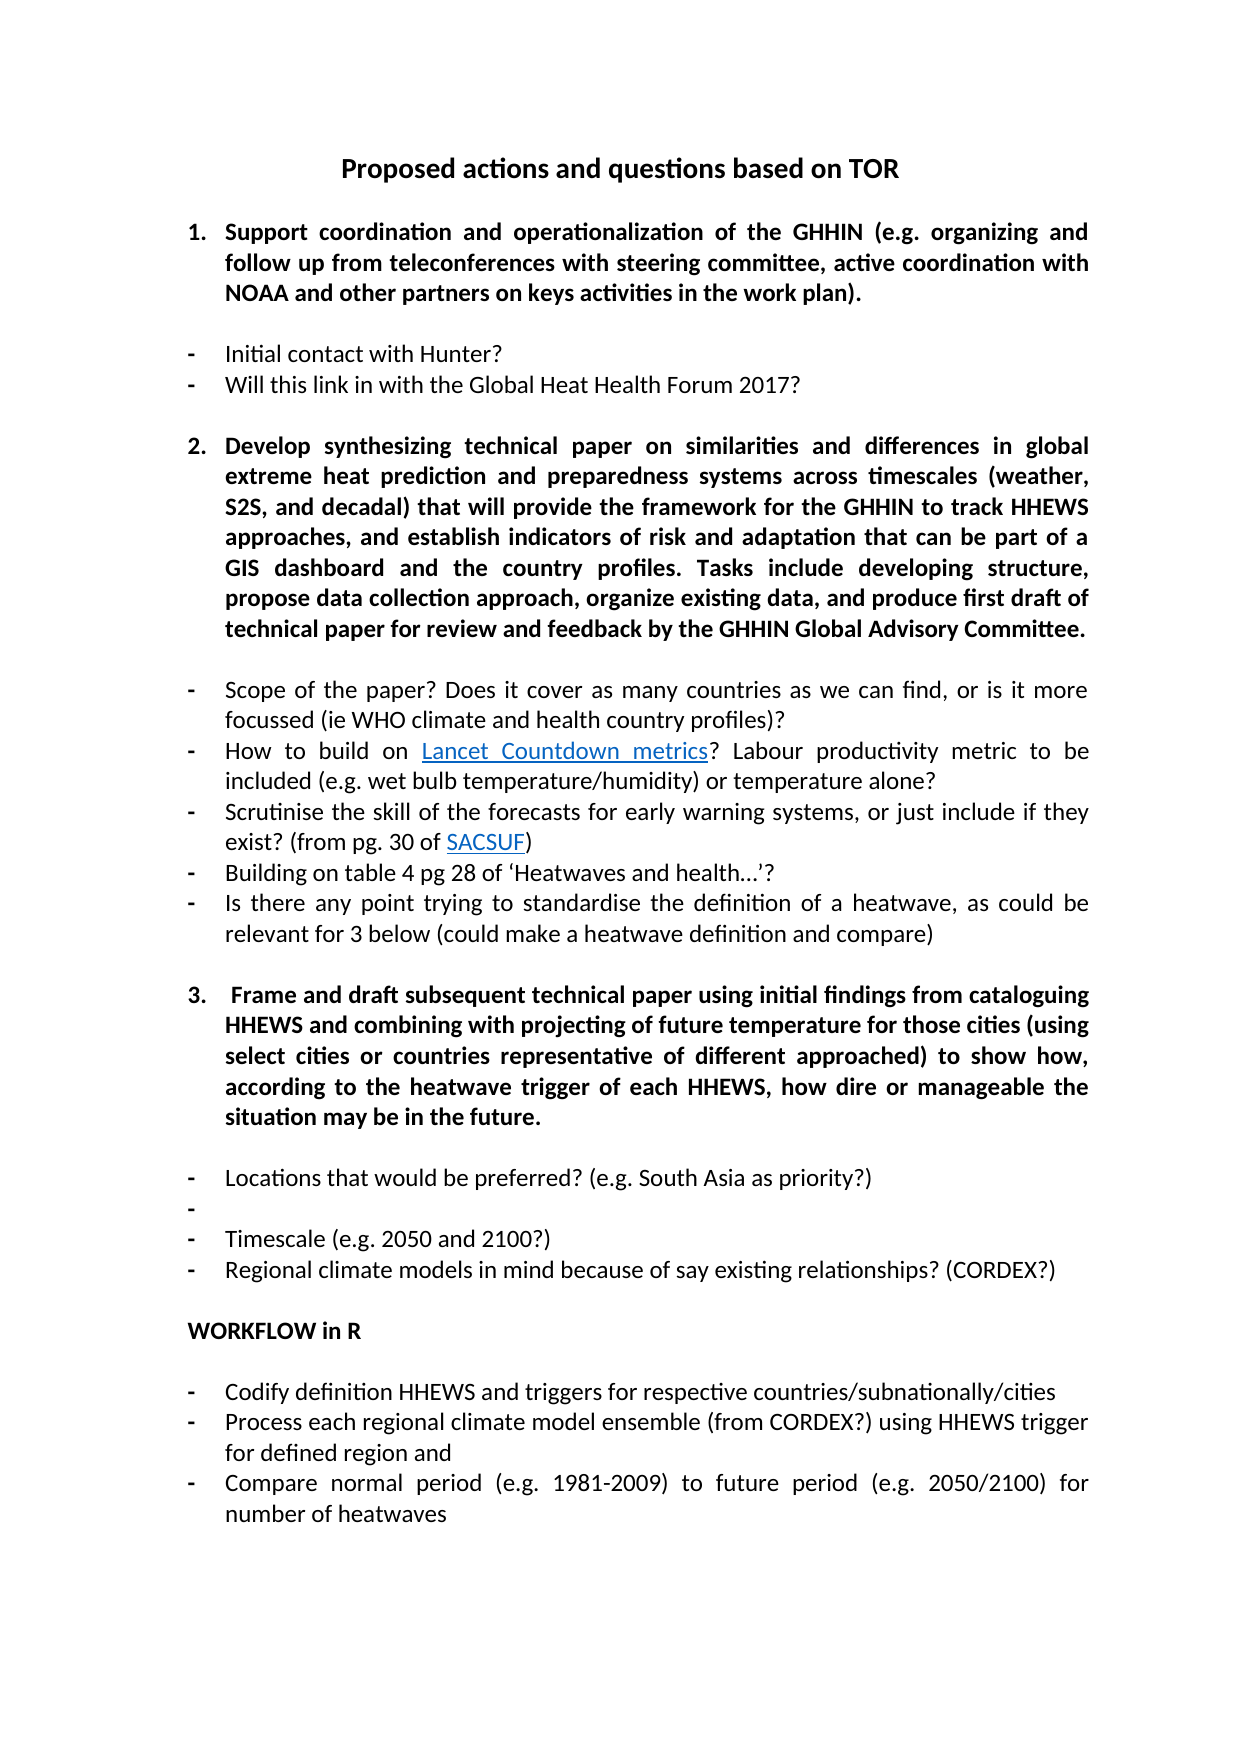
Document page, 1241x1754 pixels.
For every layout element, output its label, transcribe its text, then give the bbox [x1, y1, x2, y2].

list Develop synthesizing technical paper on similarities and differences in global extreme heat prediction and preparedness systems across timescales (weather, S2S, and decadal) that will provide the framework for the GHHIN to track HHEWS approaches, and establish indicators of risk and adaptation that can be part of a GIS dashboard and the country profiles. Tasks include developing structure, propose data collection approach, organize existing data, and produce first draft of technical paper for review and feedback by the GHHIN Global Advisory Committee. [187, 430, 1090, 643]
list Building on table 4 pg 28 of ‘Heatwaves and health…’? [187, 857, 1090, 888]
list Compare normal period (e.g. 1981-2009) to future period (e.g. 2050/2100) for number of heatwaves [187, 1467, 1090, 1528]
text WORKFLOW in R [187, 1315, 1090, 1345]
text Proposed actions and questions based on TOR [150, 150, 1090, 186]
list Frame and draft subsequent technical paper using initial findings from cataloguing HHEWS and combining with projecting of future temperature for those cities (using select cities or countries representative of different approached) to show how, according to the heatwave trigger of each HHEWS, how dire or manageable the situation may be in the future. [187, 979, 1090, 1132]
list How to build on Lancet Countdown metrics? Labour productivity metric to be included (e.g. wet bulb temperature/humidity) or temperature alone? [187, 735, 1090, 796]
list Regional climate models in mind because of say existing relationships? (CORDEX?) [187, 1254, 1090, 1284]
list Scrutinise the skill of the forecasts for early warning systems, or just include if they exist? (from pg. 30 of SACSUF) [187, 796, 1090, 857]
list Codify definition HHEWS and triggers for respective countries/subnationally/cities [187, 1376, 1090, 1406]
list Support coordination and operationalization of the GHHIN (e.g. organizing and follow up from teleconferences with steering committee, active coordination with NOAA and other partners on keys activities in the work plan). [187, 216, 1090, 308]
list Timescale (e.g. 2050 and 2100?) [187, 1223, 1090, 1254]
list Is there any point trying to standardise the definition of a heatwave, as could be relevant for 3 below (could make a heatwave definition and compare) [187, 888, 1090, 949]
list Scope of the paper? Does it cover as many countries as we can find, or is it more focussed (ie WHO climate and health country profiles)? [187, 674, 1090, 735]
list Locations that would be preferred? (e.g. South Asia as priority?) [187, 1162, 1090, 1193]
list Will this link in with the Global Heat Health Forum 2017? [187, 369, 1090, 399]
list Initial contact with Hunter? [187, 338, 1090, 369]
list Process each regional climate model ensemble (from CORDEX?) using HHEWS trigger for defined region and [187, 1406, 1090, 1467]
